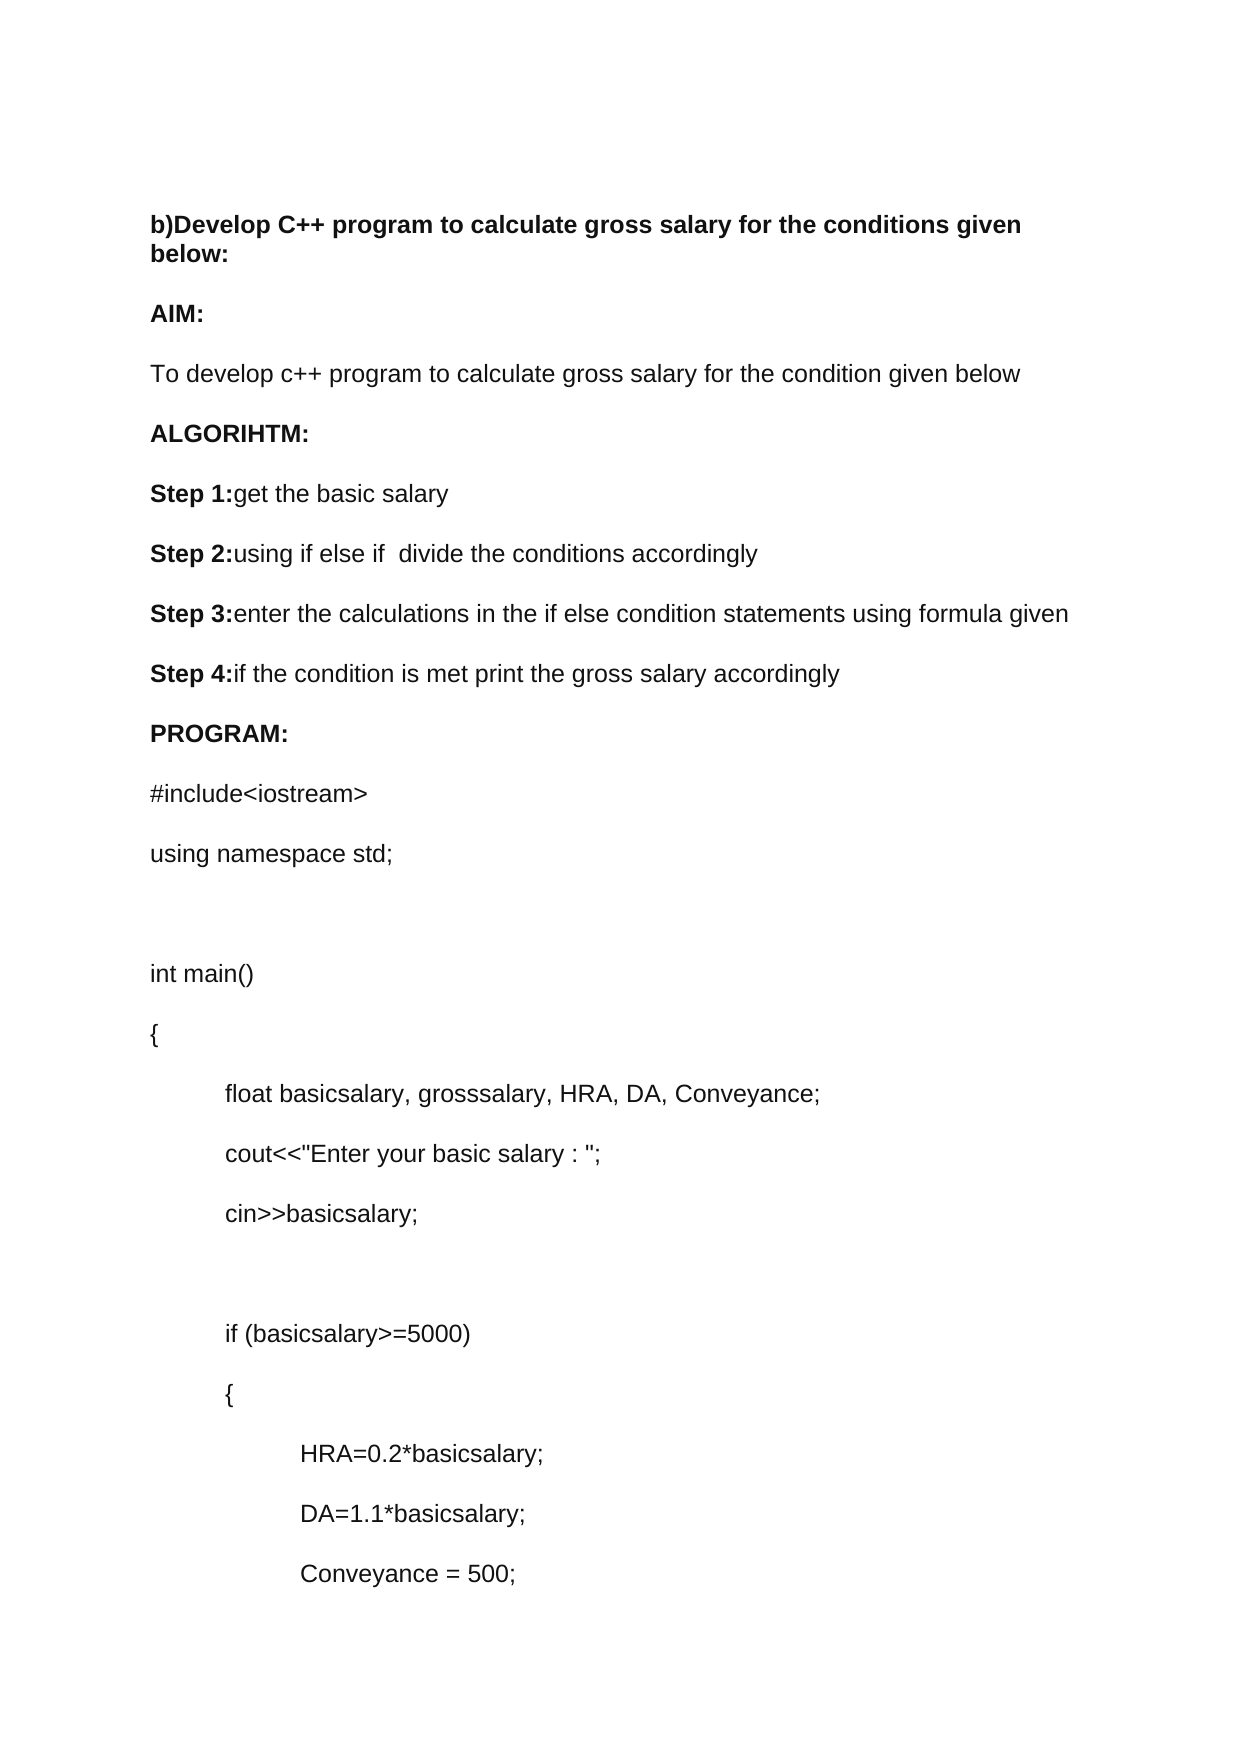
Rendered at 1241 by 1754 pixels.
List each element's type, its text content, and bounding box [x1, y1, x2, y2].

subtitle Step 1:get the basic salary [150, 479, 1090, 507]
subtitle if (basicsalary>=5000) [150, 1319, 1090, 1347]
subtitle int main() [150, 959, 1090, 987]
subtitle HRA=0.2*basicsalary; [150, 1439, 1090, 1467]
subtitle To develop c++ program to calculate gross salary for the condition given below [150, 359, 1090, 387]
subtitle AIM: [150, 299, 1090, 327]
subtitle cin>>basicsalary; [150, 1199, 1090, 1227]
subtitle using namespace std; [150, 839, 1090, 867]
subtitle #include<iostream> [150, 779, 1090, 807]
subtitle float basicsalary, grosssalary, HRA, DA, Conveyance; [150, 1079, 1090, 1107]
subtitle { [150, 1019, 1090, 1047]
subtitle PROGRAM: [150, 719, 1090, 747]
subtitle b)Develop C++ program to calculate gross salary for the conditions given below: [150, 210, 1090, 267]
subtitle Step 2:using if else if divide the conditions accordingly [150, 539, 1090, 567]
subtitle { [150, 1379, 1090, 1407]
subtitle DA=1.1*basicsalary; [150, 1499, 1090, 1527]
subtitle Step 4:if the condition is met print the gross salary accordingly [150, 659, 1090, 687]
subtitle ALGORIHTM: [150, 419, 1090, 447]
subtitle cout<<"Enter your basic salary : "; [150, 1139, 1090, 1167]
subtitle Step 3:enter the calculations in the if else condition statements using formula given [150, 599, 1090, 627]
subtitle Conveyance = 500; [150, 1559, 1090, 1587]
